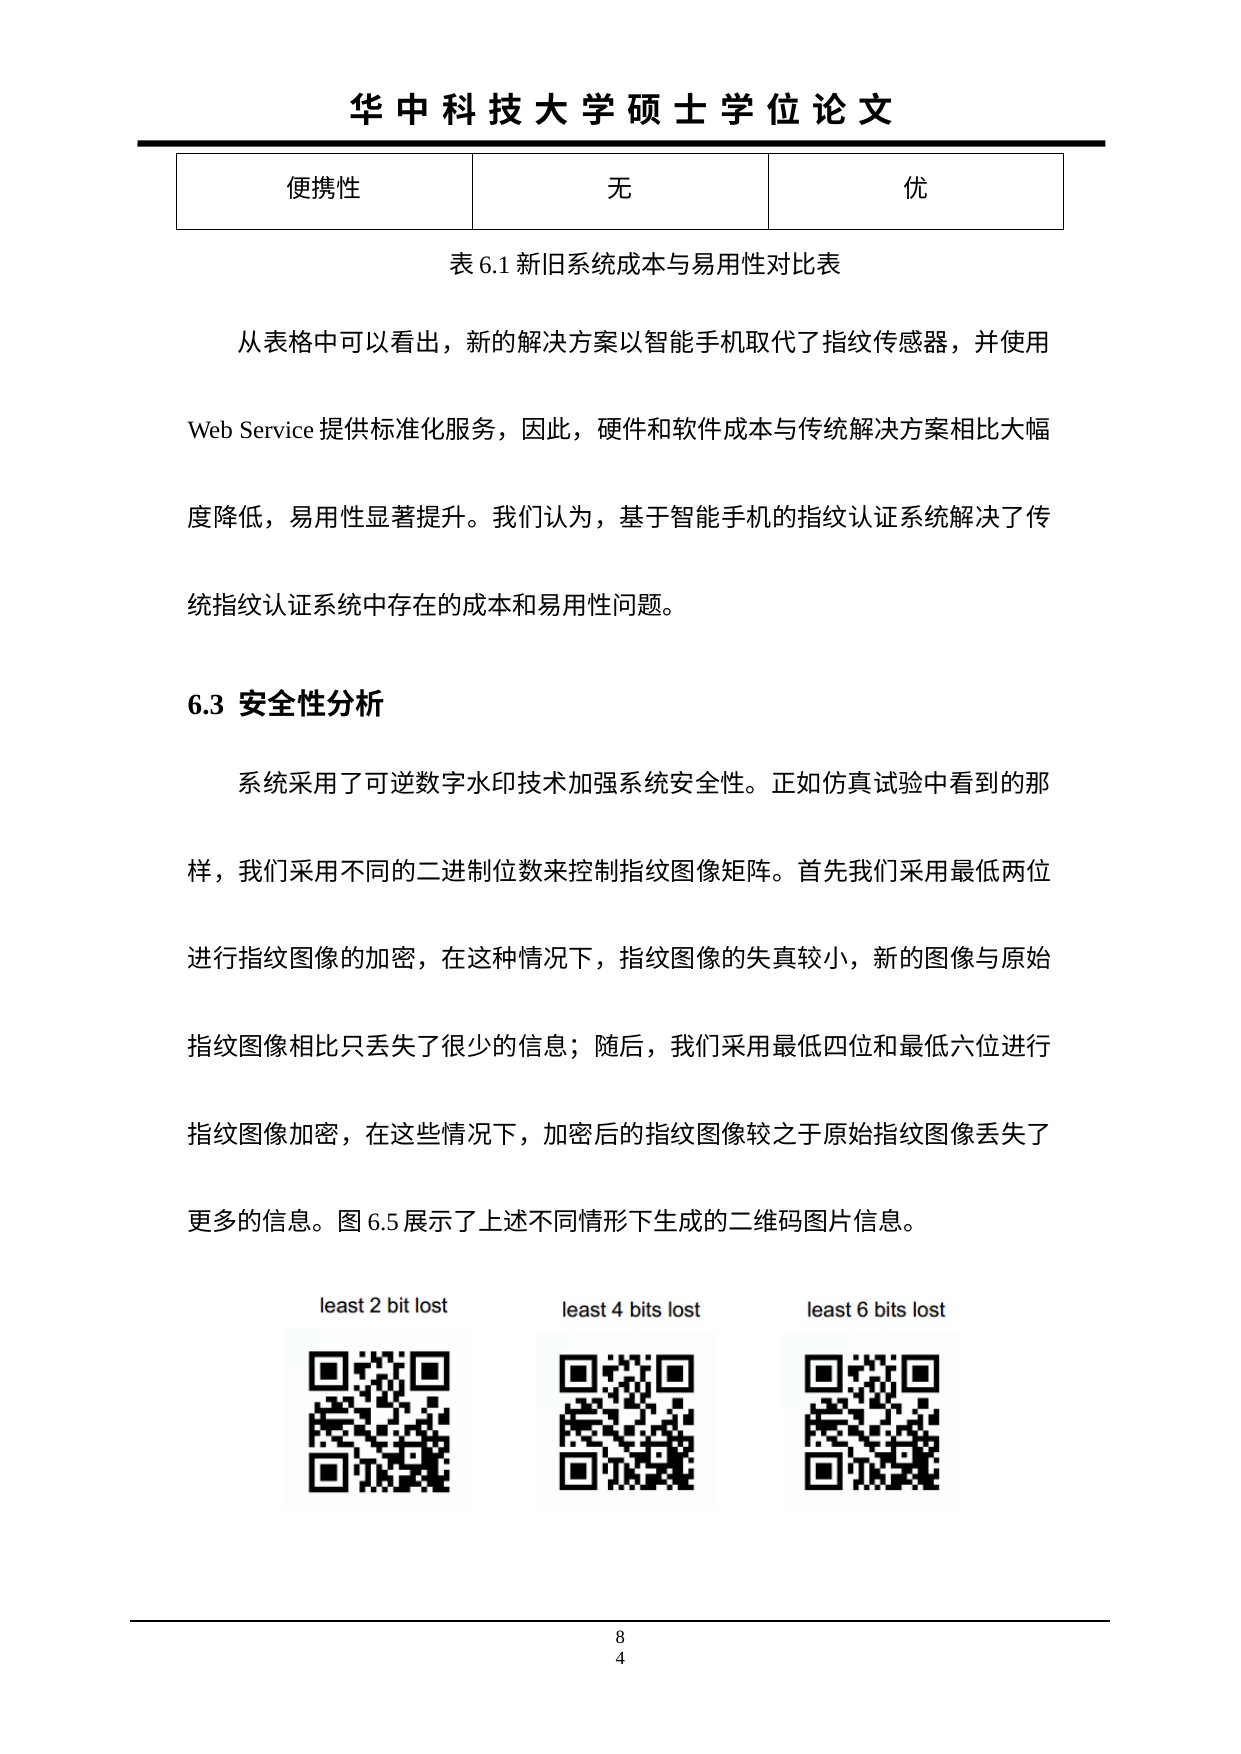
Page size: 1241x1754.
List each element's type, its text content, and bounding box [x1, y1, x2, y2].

table_cell 无 [473, 154, 768, 229]
text 表6.1 新旧系统成本与易用性对比表 [187, 230, 1053, 295]
table_cell 便携性 [177, 154, 472, 229]
text 从表格中可以看出，新的解决方案以智能手机取代了指纹传感器，并使用Web Service提供标准化服务，因此，硬件和软件成本与传统解决方案相比大幅度降低，易用性显著提升。我们认为，基于智能手机的指纹认证系统解决了传统指纹认证系统中存在的成本和易用性问题。 [187, 308, 1053, 636]
text 系统采用了可逆数字水印技术加强系统安全性。正如仿真试验中看到的那样，我们采用不同的二进制位数来控制指纹图像矩阵。首先我们采用最低两位进行指纹图像的加密，在这种情况下，指纹图像的失真较小，新的图像与原始指纹图像相比只丢失了很少的信息；随后，我们采用最低四位和最低六位进行指纹图像加密，在这些情况下，加密后的指纹图像较之于原始指纹图像丢失了更多的信息。图6.5展示了上述不同情形下生成的二维码图片信息。 [187, 749, 1053, 1252]
picture [277, 1281, 963, 1511]
text 安全性分析 [187, 669, 1053, 734]
table_cell 优 [769, 154, 1063, 229]
